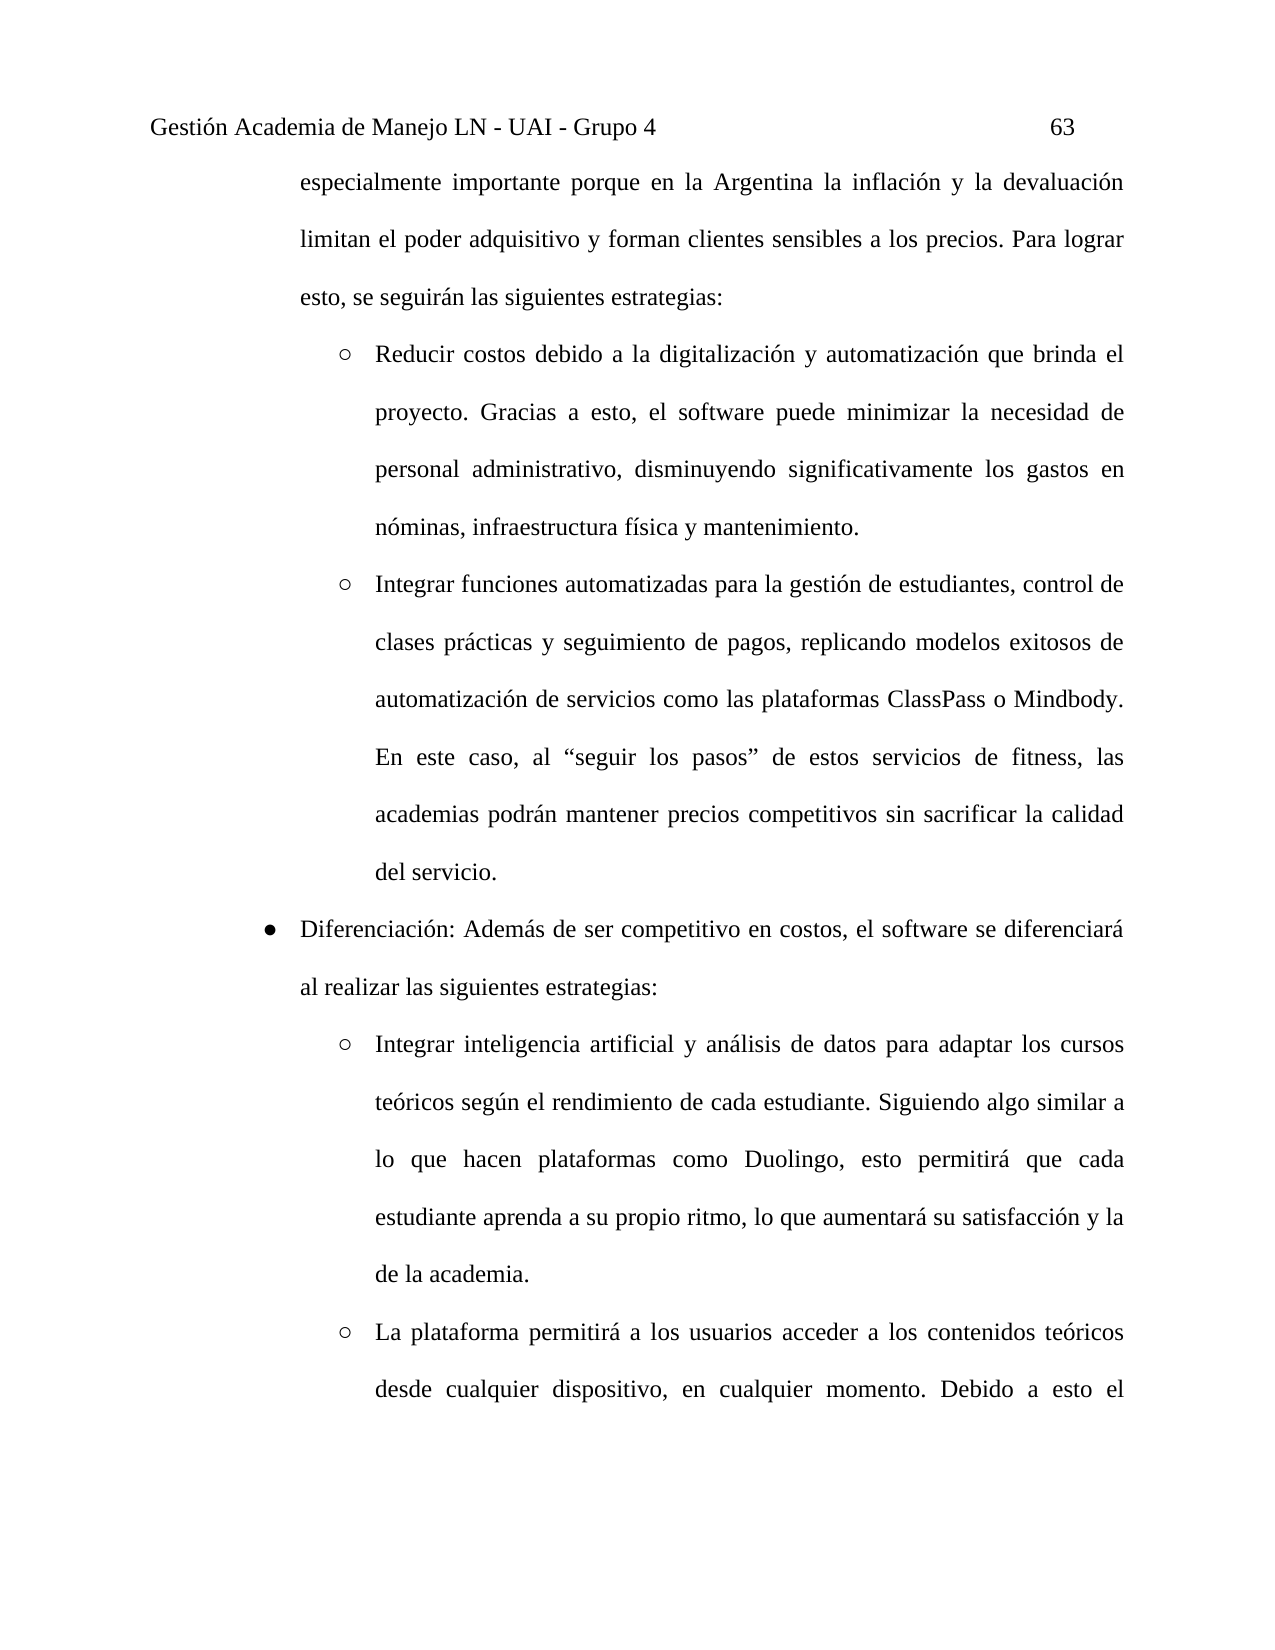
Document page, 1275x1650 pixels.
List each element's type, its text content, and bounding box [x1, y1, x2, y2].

list Reducir costos debido a la digitalización y automatización que brinda el proyecto. Gracias a esto, el software puede minimizar la necesidad de personal administrativo, disminuyendo significativamente los gastos en nóminas, infraestructura física y mantenimiento. [337, 339, 1125, 541]
list Integrar inteligencia artificial y análisis de datos para adaptar los cursos teóricos según el rendimiento de cada estudiante. Siguiendo algo similar a lo que hacen plataformas como Duolingo, esto permitirá que cada estudiante aprenda a su propio ritmo, lo que aumentará su satisfacción y la de la academia. [337, 1029, 1125, 1288]
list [262, 167, 1125, 311]
list Integrar funciones automatizadas para la gestión de estudiantes, control de clases prácticas y seguimiento de pagos, replicando modelos exitosos de automatización de servicios como las plataformas ClassPass o Mindbody. En este caso, al “seguir los pasos” de estos servicios de fitness, las academias podrán mantener precios competitivos sin sacrificar la calidad del servicio. [337, 569, 1125, 886]
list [337, 1317, 1125, 1403]
list Diferenciación: Además de ser competitivo en costos, el software se diferenciará al realizar las siguientes estrategias: [262, 914, 1125, 1001]
